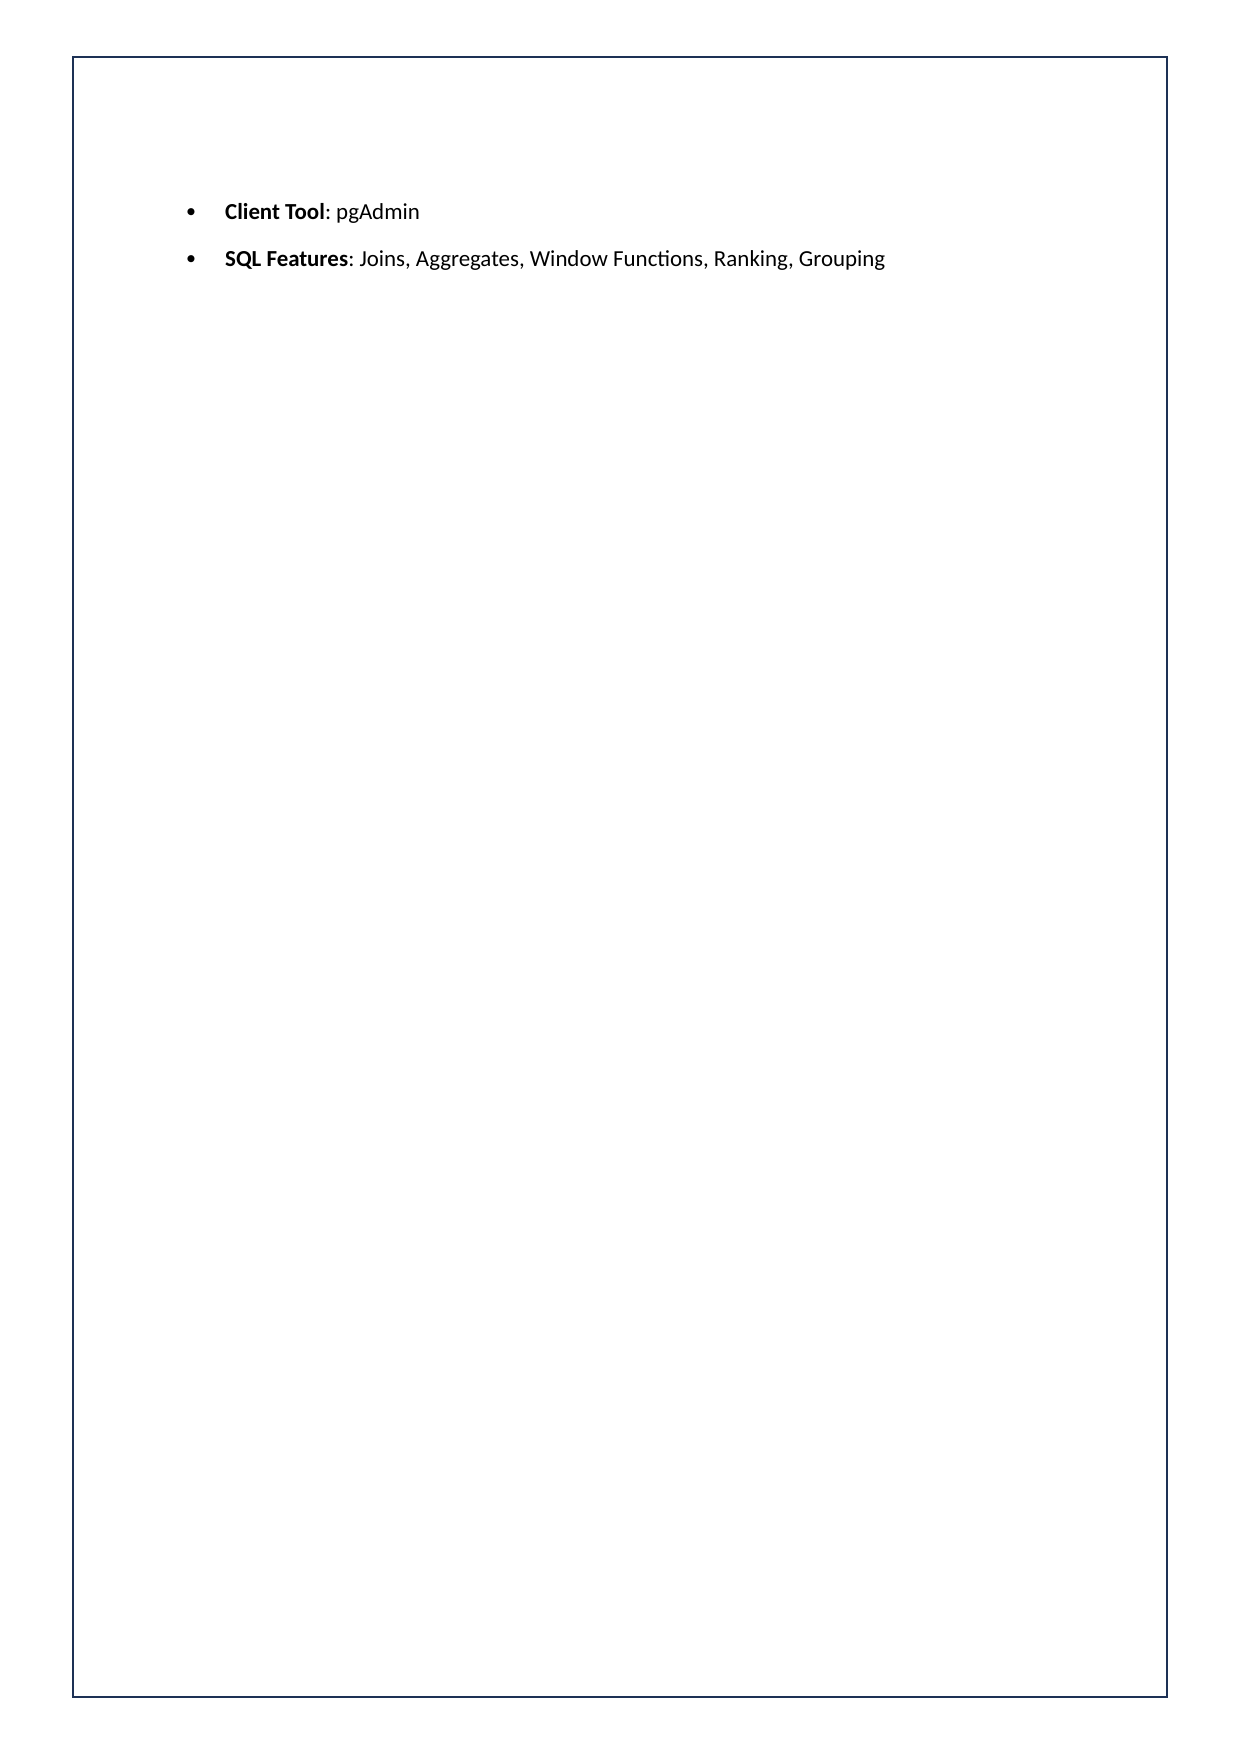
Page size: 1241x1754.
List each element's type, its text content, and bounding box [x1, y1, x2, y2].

list SQL Features: Joins, Aggregates, Window Functions, Ranking, Grouping [187, 244, 1090, 272]
list Client Tool: pgAdmin [187, 197, 1090, 225]
